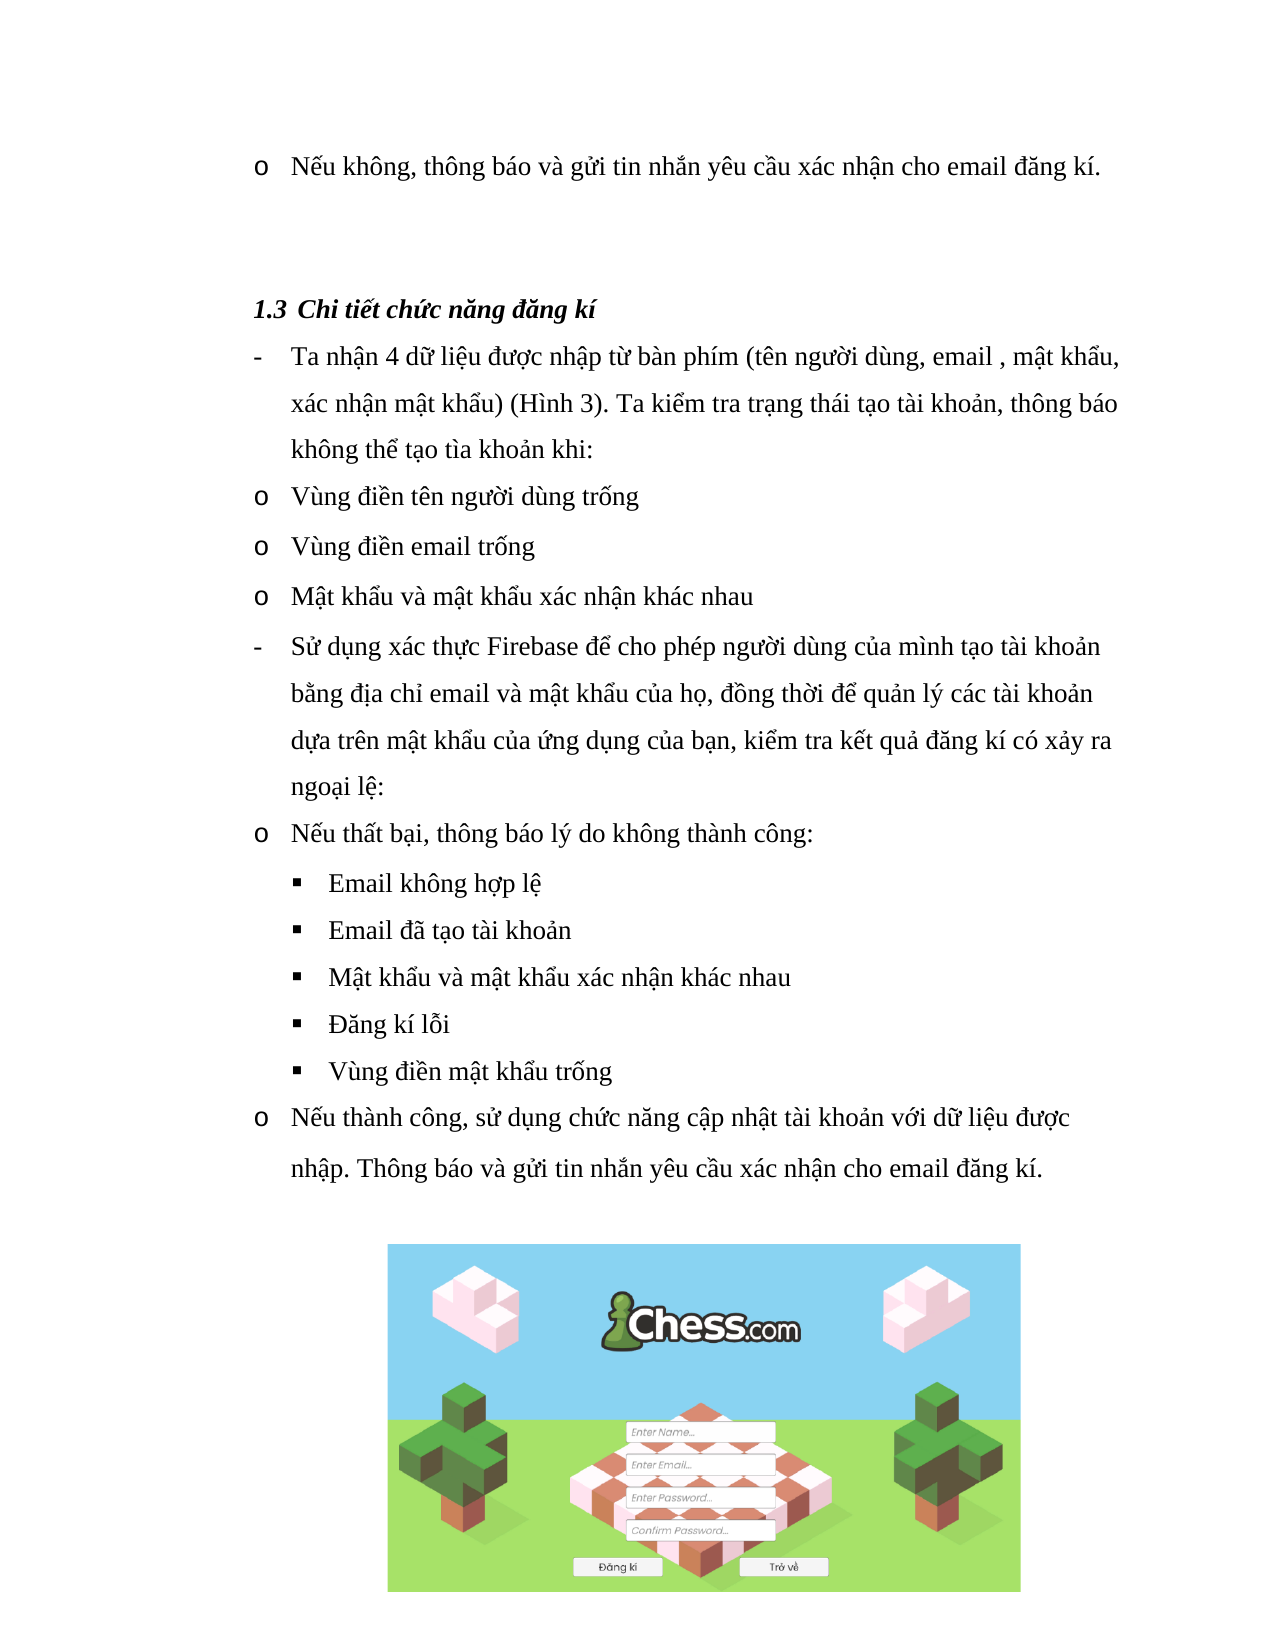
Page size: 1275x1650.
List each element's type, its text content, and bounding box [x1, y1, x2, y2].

list Nếu thất bại, thông báo lý do không thành công: [253, 817, 1125, 851]
list Vùng điền email trống [253, 530, 1125, 564]
list Email đã tạo tài khoản [291, 914, 1125, 945]
list Ta nhận 4 dữ liệu được nhập từ bàn phím (tên người dùng, email , mật khẩu, xác nhận mật khẩu) (Hình 3). Ta kiểm tra trạng thái tạo tài khoản, thông báo không thể tạo tìa khoản khi: [253, 340, 1125, 464]
list Email không hợp lệ [291, 867, 1125, 898]
list Mật khẩu và mật khẩu xác nhận khác nhau [291, 961, 1125, 992]
list Nếu không, thông báo và gửi tin nhắn yêu cầu xác nhận cho email đăng kí. [253, 150, 1125, 183]
list Đăng kí lỗi [291, 1008, 1125, 1039]
list Sử dụng xác thực Firebase để cho phép người dùng của mình tạo tài khoản bằng địa chỉ email và mật khẩu của họ, đồng thời để quản lý các tài khoản dựa trên mật khẩu của ứng dụng của bạn, kiểm tra kết quả đăng kí có xảy ra ngoại lệ: [253, 630, 1125, 802]
list Mật khẩu và mật khẩu xác nhận khác nhau [253, 580, 1125, 614]
list Vùng điền mật khẩu trống [291, 1055, 1125, 1086]
list Vùng điền tên người dùng trống [253, 480, 1125, 513]
list nhập. Thông báo và gửi tin nhắn yêu cầu xác nhận cho email đăng kí. [291, 1152, 1125, 1183]
list Nếu thành công, sử dụng chức năng cập nhật tài khoản với dữ liệu được [253, 1102, 1125, 1135]
list Chi tiết chức năng đăng kí [253, 293, 1125, 324]
picture [387, 1244, 1021, 1592]
